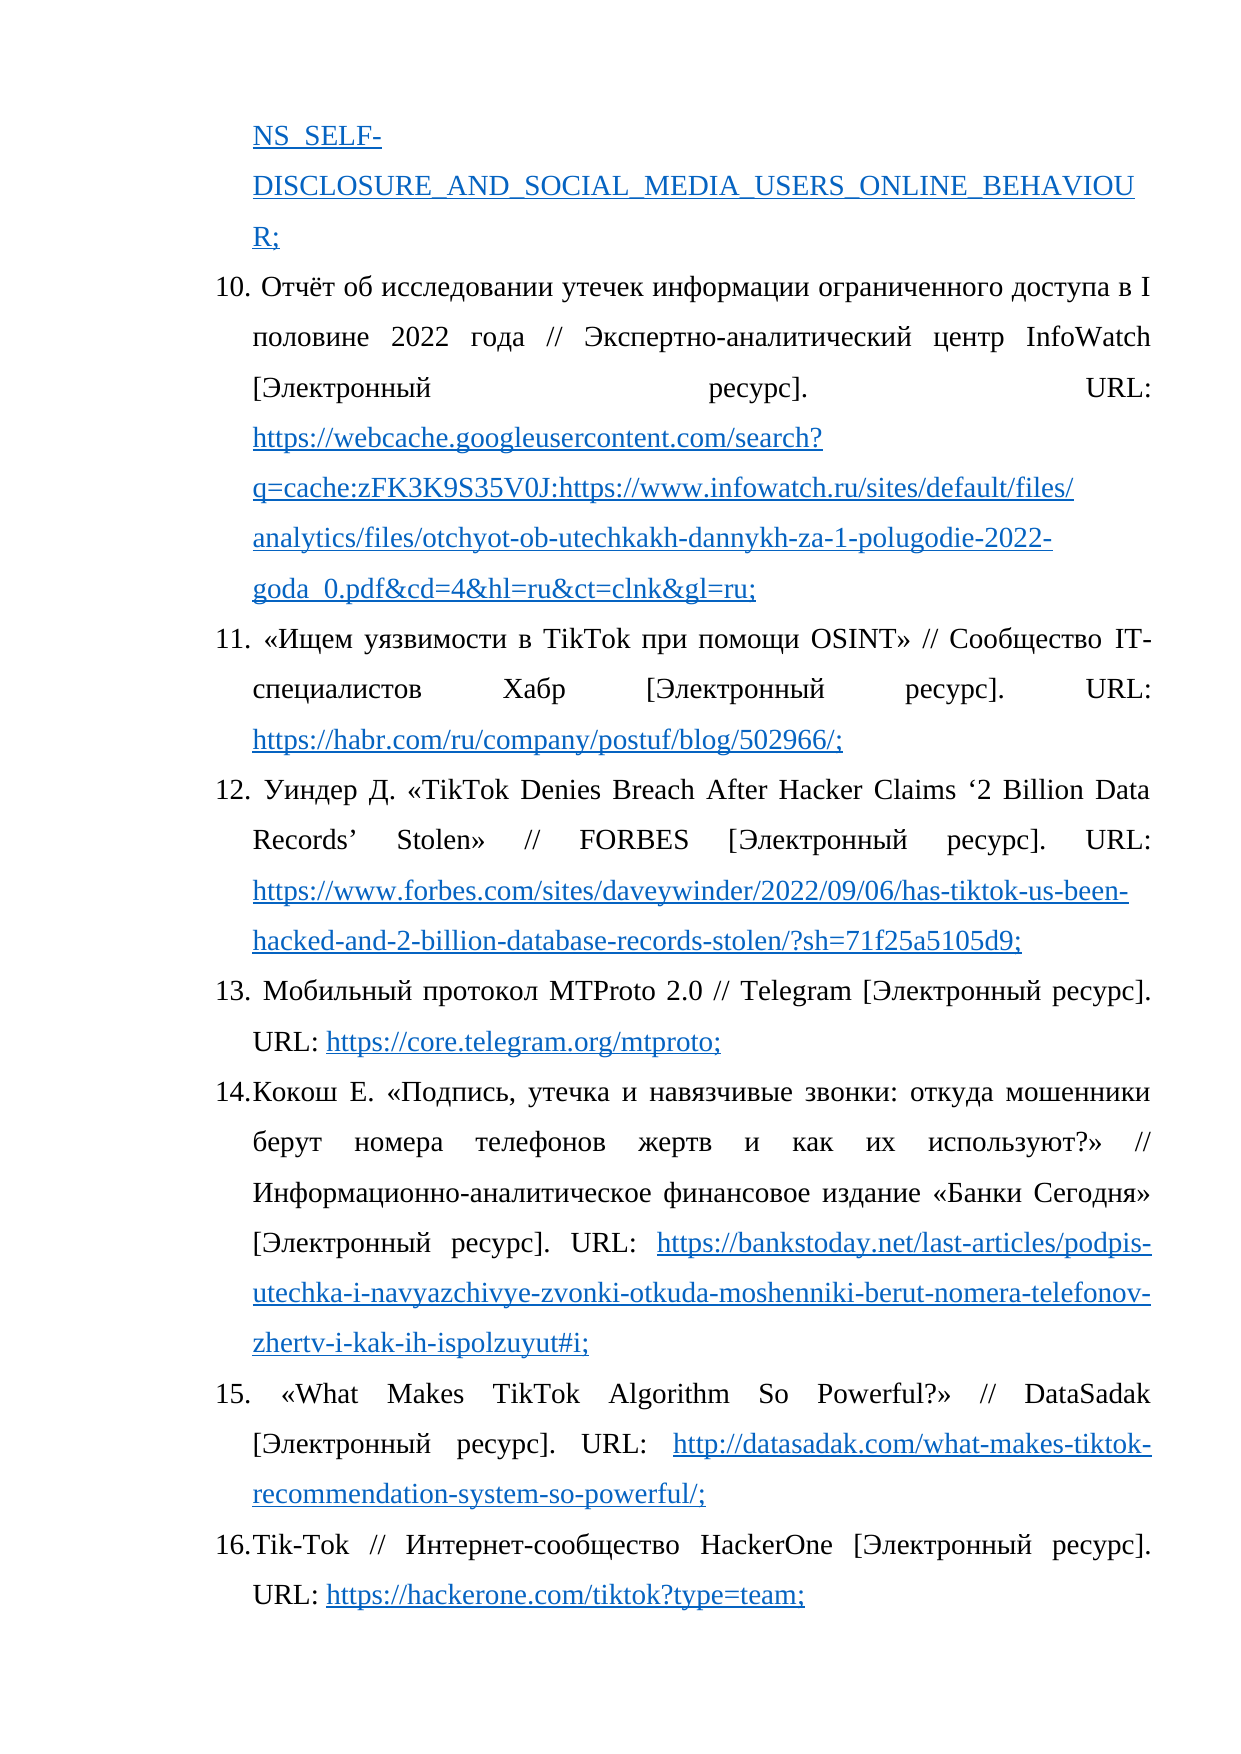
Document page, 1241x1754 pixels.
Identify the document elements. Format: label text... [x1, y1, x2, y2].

list Уиндер Д. «TikTok Denies Breach After Hacker Claims ‘2 Billion Data Records’ Stolen» // FORBES [Электронный ресурс]. URL: https://www.forbes.com/sites/daveywinder/2022/09/06/has-tiktok-us-been-hacked-and-2-billion-database-records-stolen/?sh=71f25a5105d9; [215, 772, 1152, 957]
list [215, 118, 1152, 252]
list Кокош Е. «Подпись, утечка и навязчивые звонки: откуда мошенники берут номера телефонов жертв и как их используют?» // Информационно-аналитическое финансовое издание «Банки Сегодня» [Электронный ресурс]. URL: https://bankstoday.net/last-articles/podpis-utechka-i-navyazchivye-zvonki-otkuda-moshenniki-berut-nomera-telefonov-zhertv-i-kak-ih-ispolzuyut#i; [215, 1074, 1152, 1359]
list Tik-Tok // Интернет-сообщество HackerOne [Электронный ресурс]. URL: https://hackerone.com/tiktok?type=team; [215, 1527, 1152, 1611]
list «Ищем уязвимости в TikTok при помощи OSINT» // Сообщество IT-специалистов Хабр [Электронный ресурс]. URL: https://habr.com/ru/company/postuf/blog/502966/; [215, 621, 1152, 755]
list Отчёт об исследовании утечек информации ограниченного доступа в I половине 2022 года // Экспертно-аналитический центр InfoWatch [Электронный ресурс]. URL: https://webcache.googleusercontent.com/search?q=cache:zFK3K9S35V0J:https://www.infowatch.ru/sites/default/files/analytics/files/otchyot-ob-utechkakh-dannykh-za-1-polugodie-2022-goda_0.pdf&cd=4&hl=ru&ct=clnk&gl=ru; [215, 269, 1152, 604]
list «What Makes TikTok Algorithm So Powerful?» // DataSadak [Электронный ресурс]. URL: http://datasadak.com/what-makes-tiktok-recommendation-system-so-powerful/; [215, 1376, 1152, 1510]
list Мобильный протокол MTProto 2.0 // Telegram [Электронный ресурс]. URL: https://core.telegram.org/mtproto; [215, 973, 1152, 1057]
